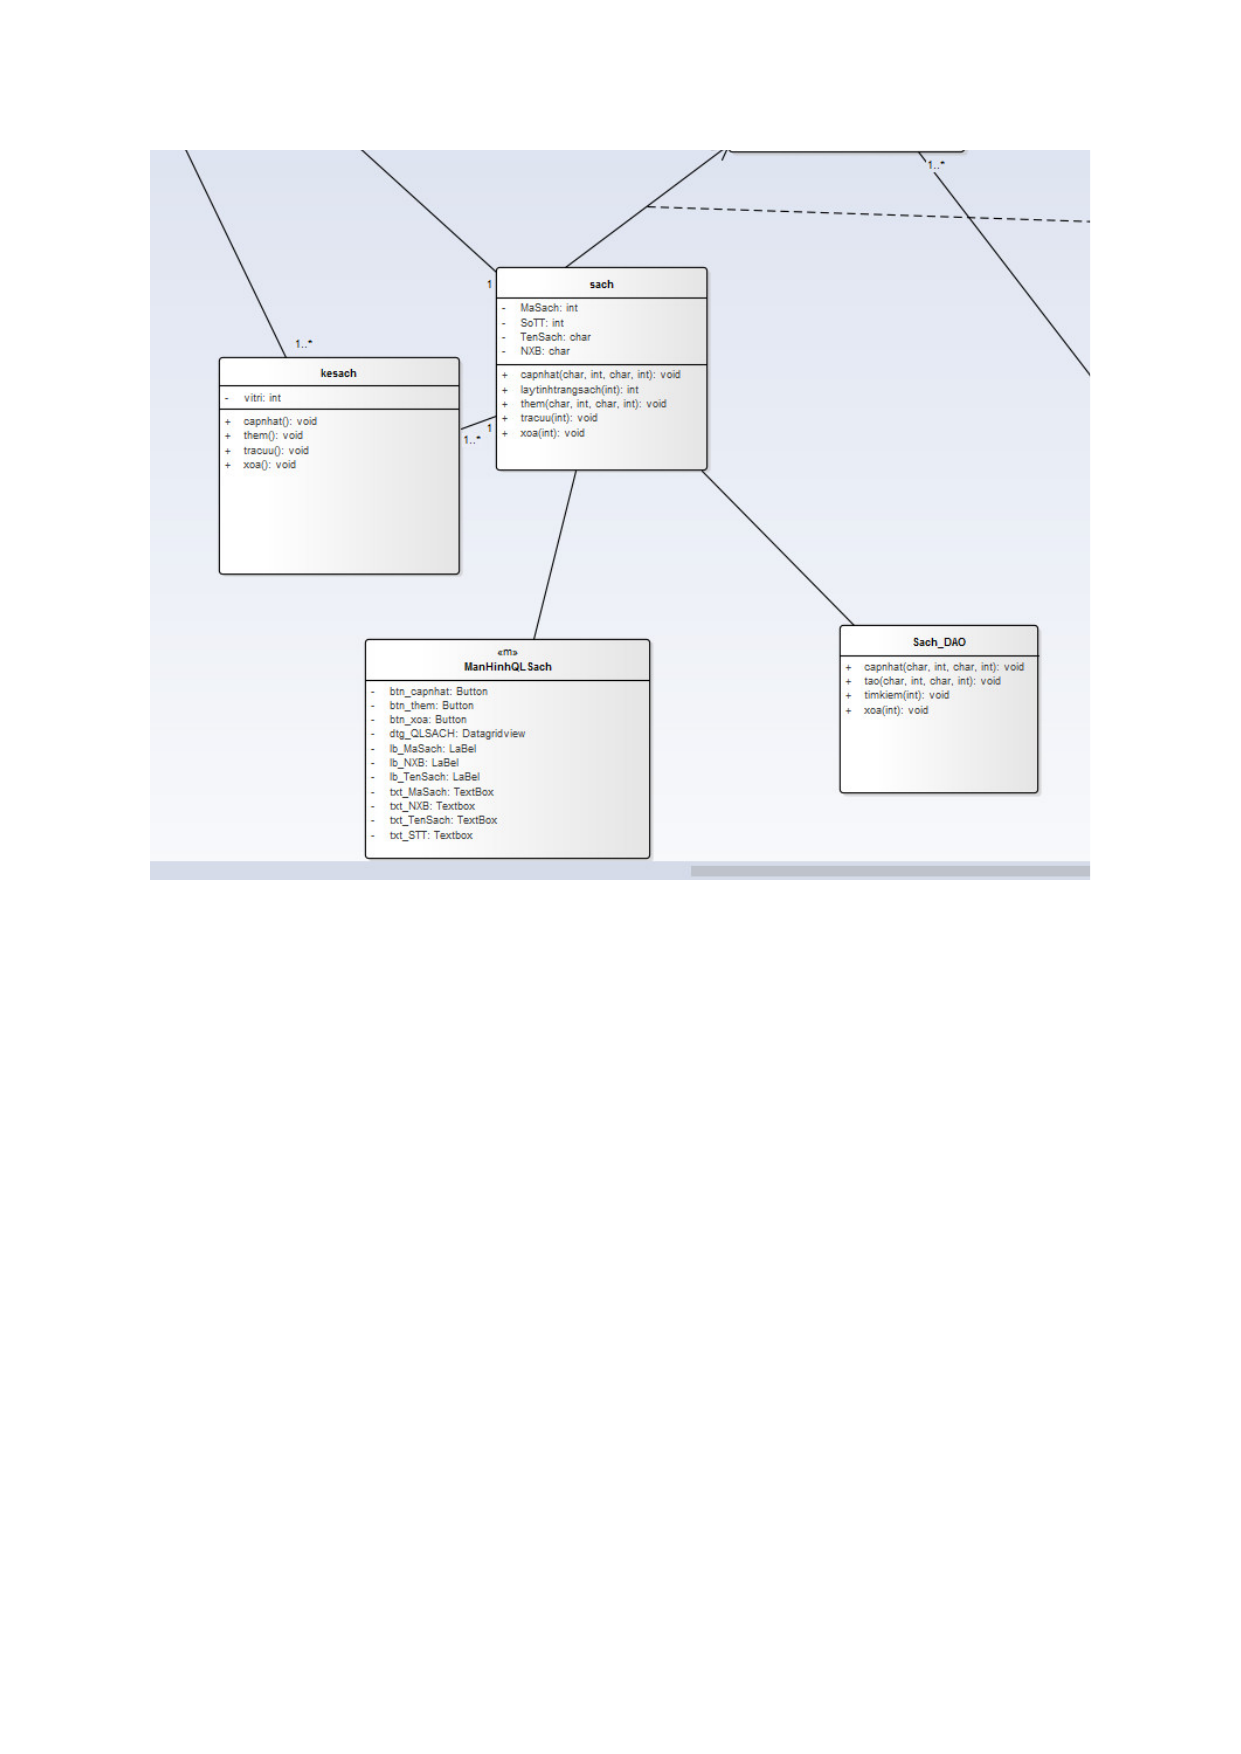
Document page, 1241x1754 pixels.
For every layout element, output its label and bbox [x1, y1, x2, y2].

picture [150, 150, 1091, 880]
